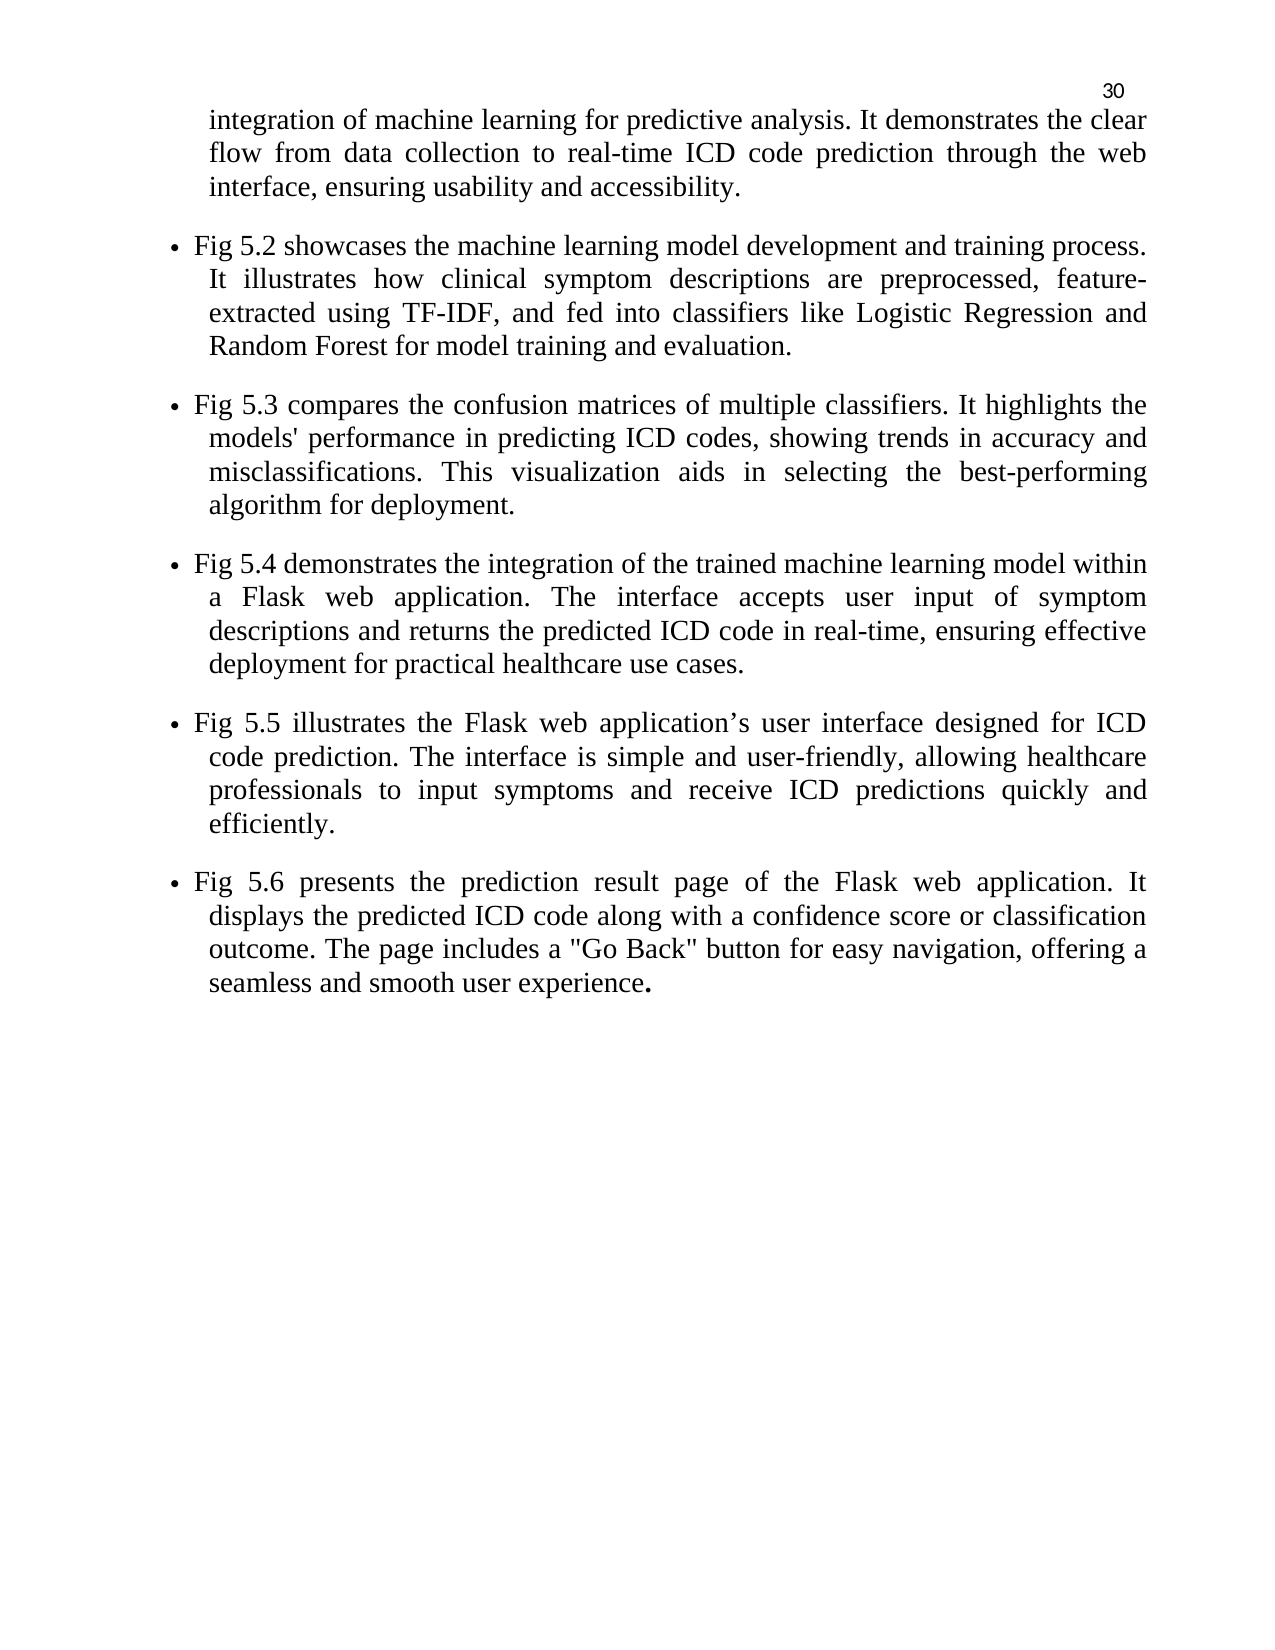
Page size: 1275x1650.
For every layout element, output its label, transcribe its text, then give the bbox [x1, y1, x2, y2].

subtitle Fig 5.6 presents the prediction result page of the Flask web application. It displays the predicted ICD code along with a confidence score or classification outcome. The page includes a "Go Back" button for easy navigation, offering a seamless and smooth user experience. [171, 864, 1148, 998]
subtitle Fig 5.5 illustrates the Flask web application’s user interface designed for ICD code prediction. The interface is simple and user-friendly, allowing healthcare professionals to input symptoms and receive ICD predictions quickly and efficiently. [171, 705, 1148, 839]
subtitle Fig 5.2 showcases the machine learning model development and training process. It illustrates how clinical symptom descriptions are preprocessed, feature-extracted using TF-IDF, and fed into classifiers like Logistic Regression and Random Forest for model training and evaluation. [171, 228, 1148, 362]
subtitle Fig 5.4 demonstrates the integration of the trained machine learning model within a Flask web application. The interface accepts user input of symptom descriptions and returns the predicted ICD code in real-time, ensuring effective deployment for practical healthcare use cases. [171, 546, 1148, 680]
subtitle Fig 5.3 compares the confusion matrices of multiple classifiers. It highlights the models' performance in predicting ICD codes, showing trends in accuracy and misclassifications. This visualization aids in selecting the best-performing algorithm for deployment. [171, 387, 1148, 521]
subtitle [171, 102, 1148, 203]
